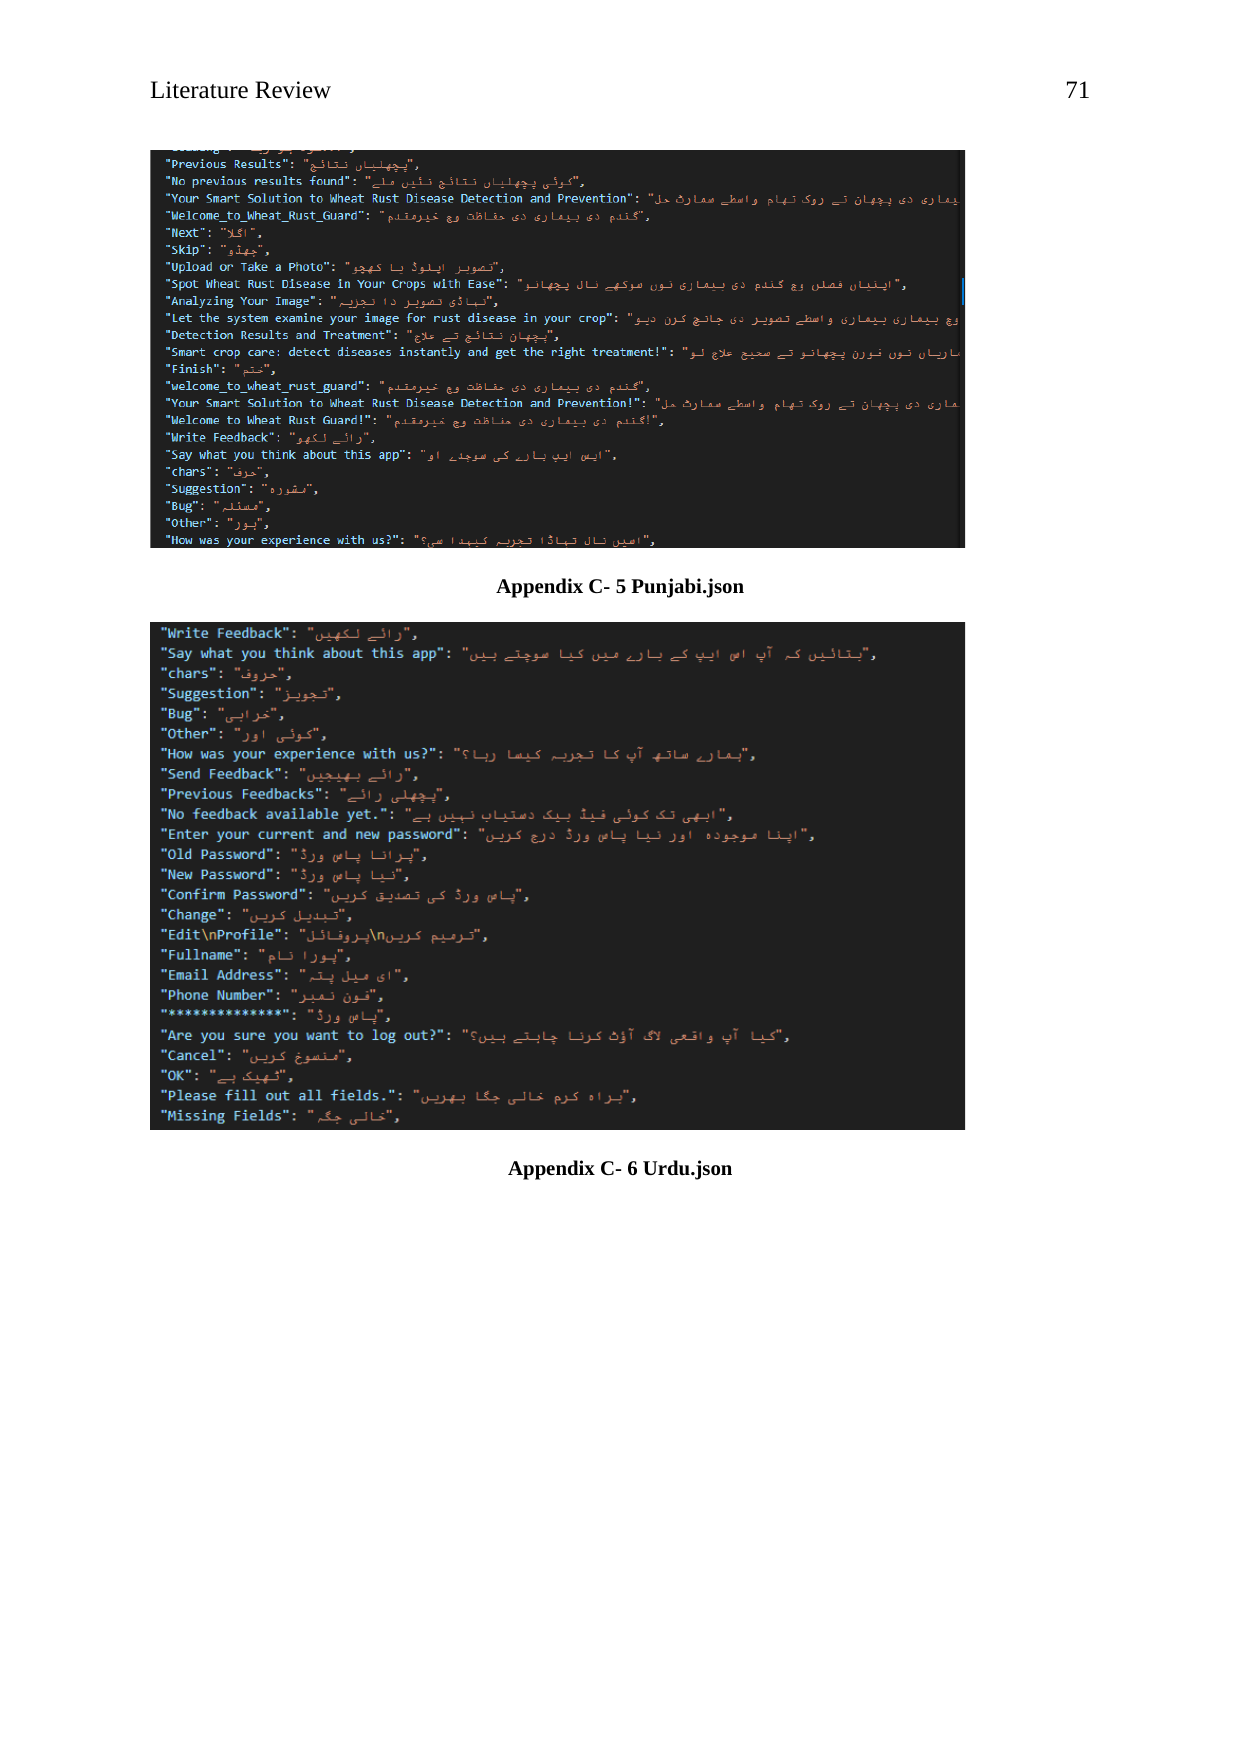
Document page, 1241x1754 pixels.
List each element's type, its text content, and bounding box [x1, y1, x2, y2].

picture [150, 150, 966, 548]
picture [150, 622, 966, 1130]
